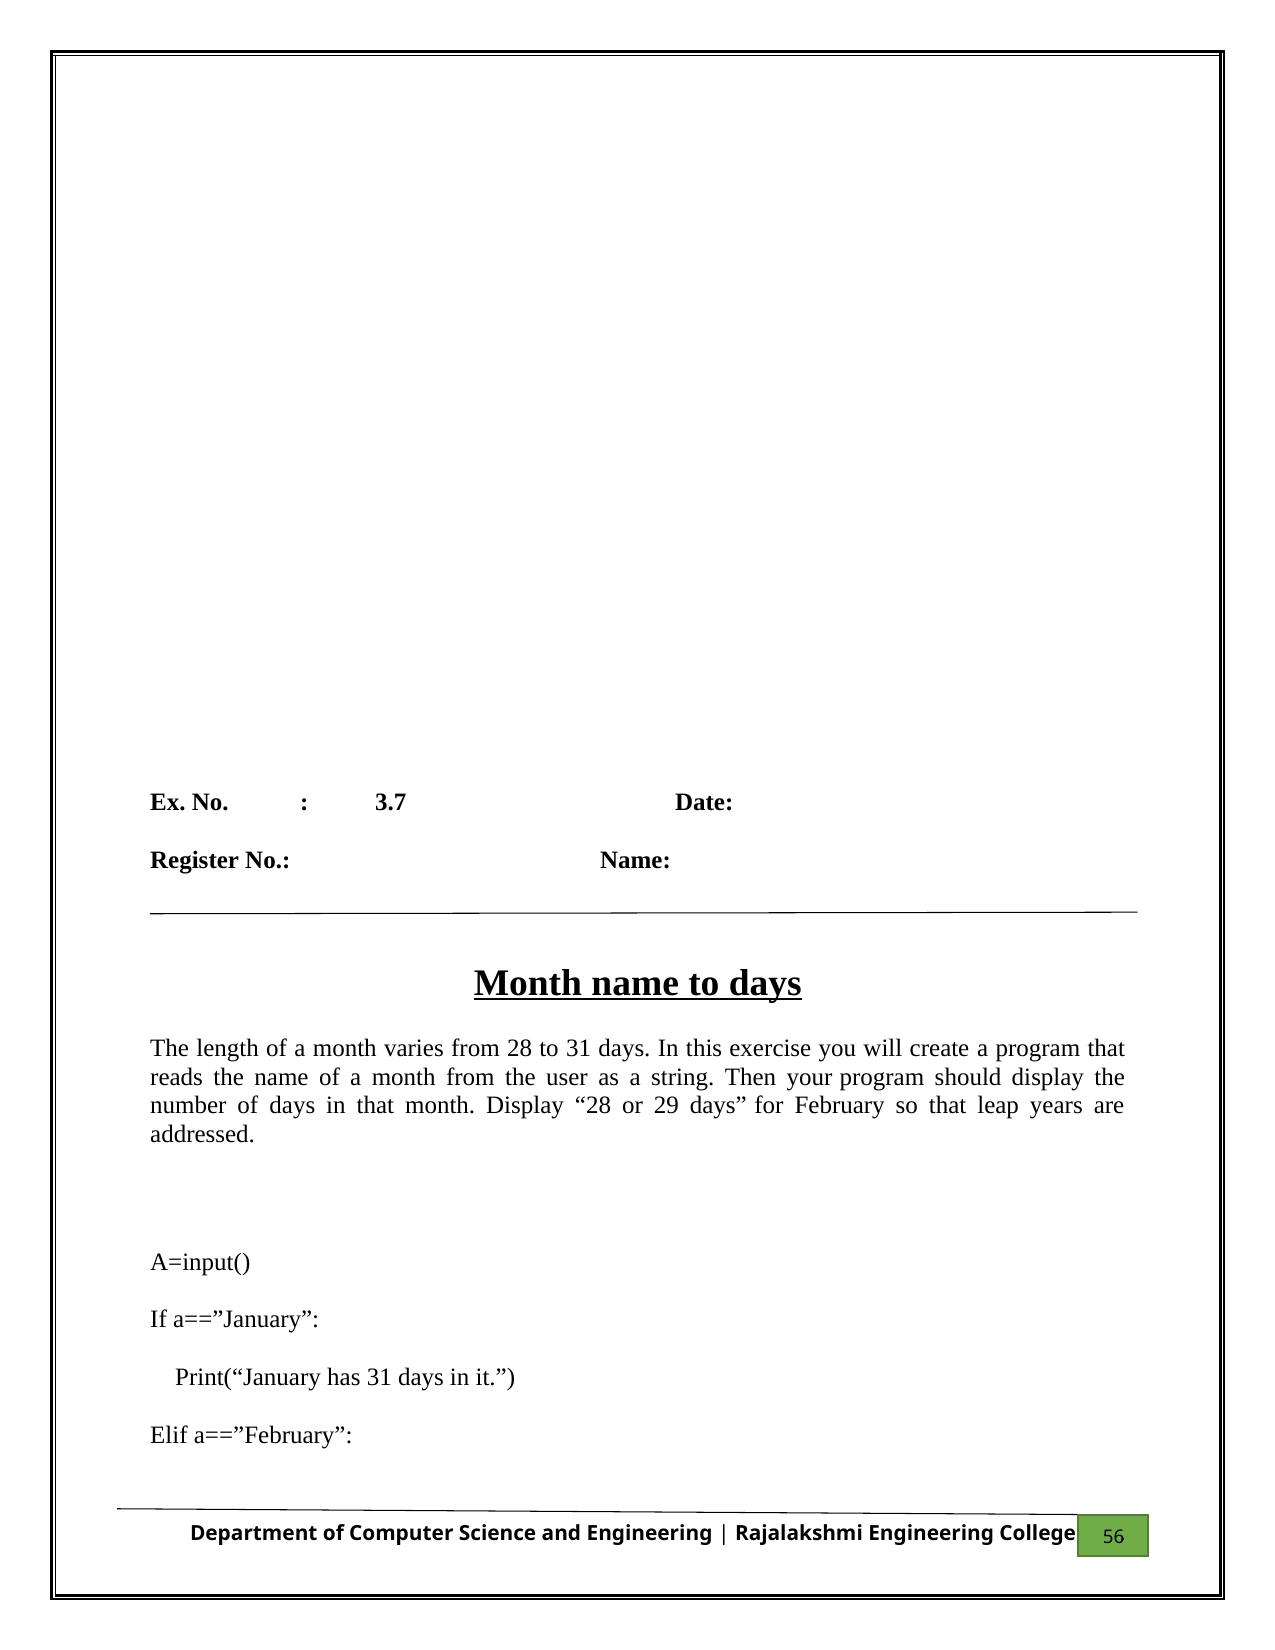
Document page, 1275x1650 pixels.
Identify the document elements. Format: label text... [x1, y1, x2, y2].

text Print(“January has 31 days in it.”) [150, 1362, 1125, 1391]
text A=input() [150, 1247, 1125, 1275]
text Month name to days [150, 961, 1125, 1004]
text Ex. No. : 3.7 Date: [150, 787, 1125, 816]
text Elif a==”February”: [150, 1420, 1125, 1449]
text If a==”January”: [150, 1304, 1125, 1333]
text The length of a month varies from 28 to 31 days. In this exercise you will create a program that reads the name of a month from the user as a string. Then your program should display the number of days in that month. Display “28 or 29 days” for February so that leap years are addressed. [150, 1033, 1125, 1148]
text Register No.: Name: [150, 845, 1125, 874]
